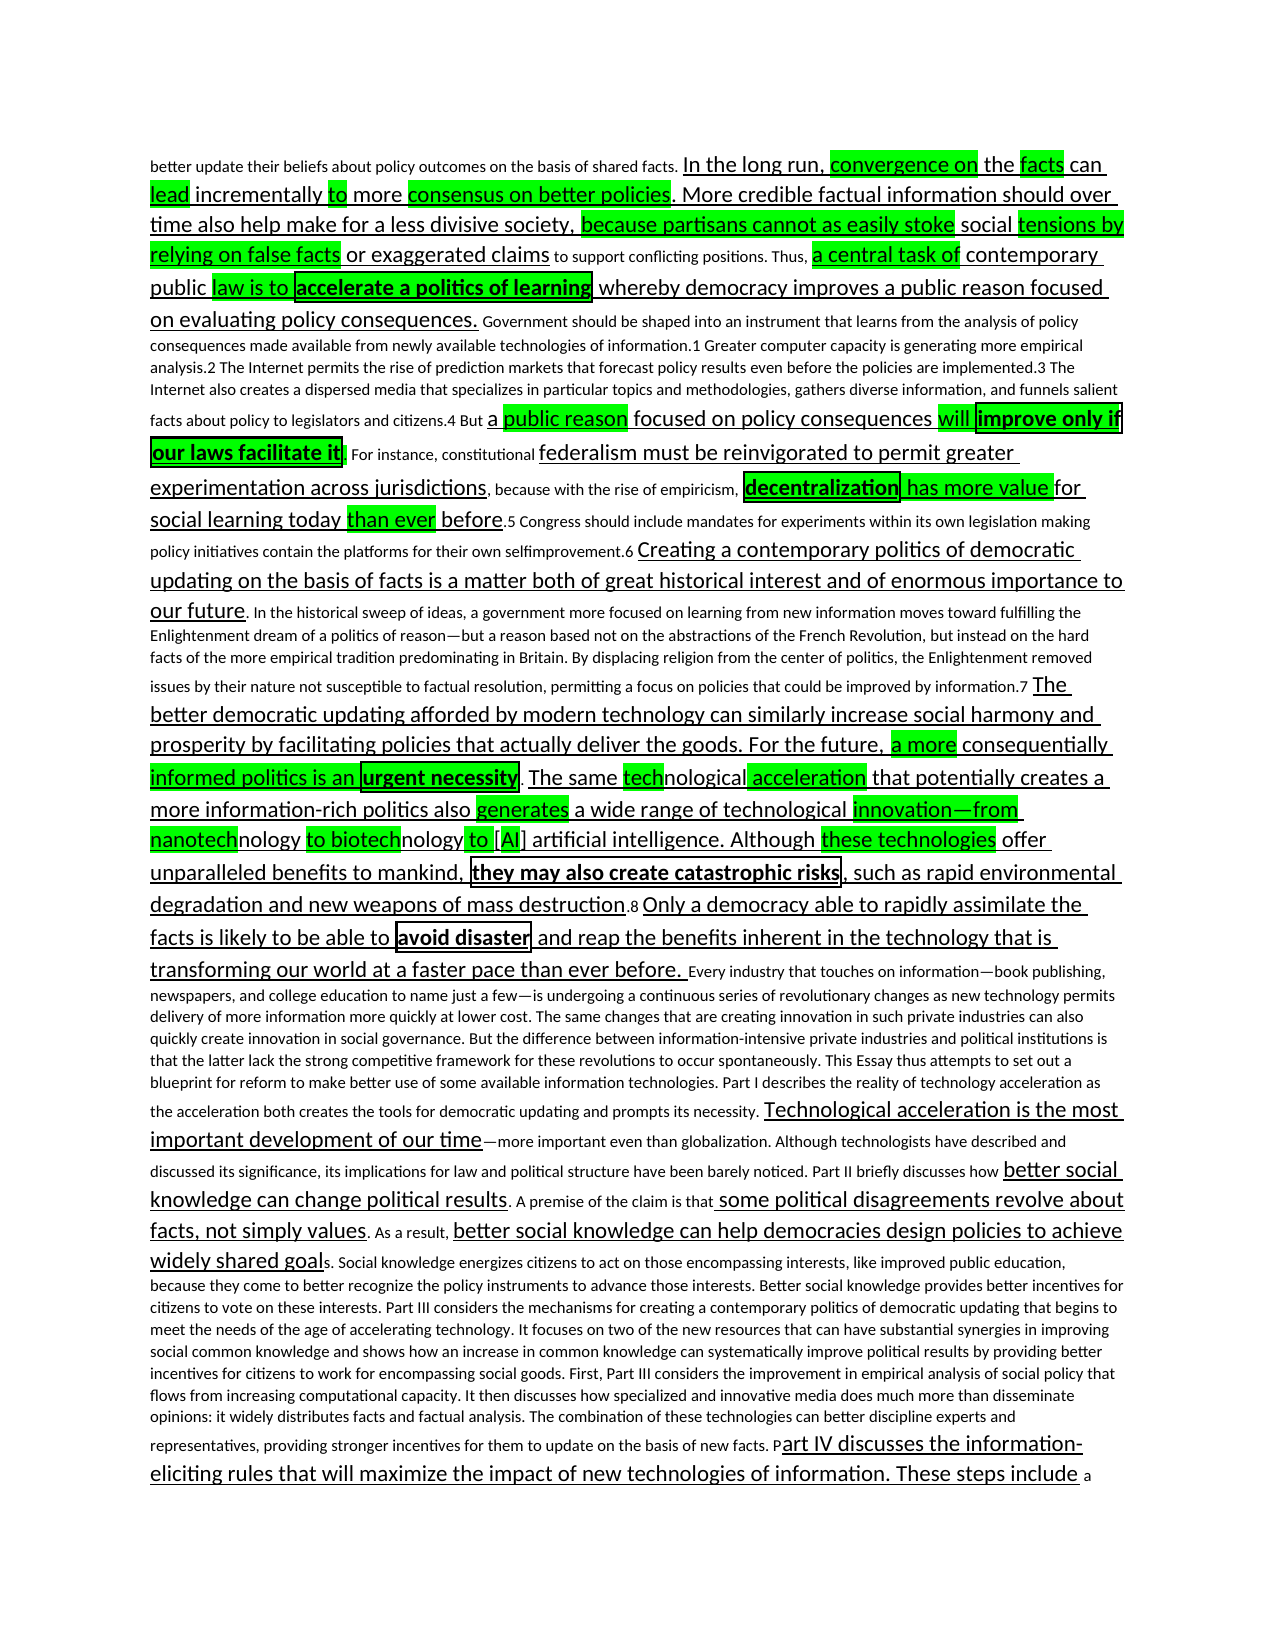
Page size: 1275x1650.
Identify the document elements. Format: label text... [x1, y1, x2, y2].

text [150, 591, 1125, 1487]
